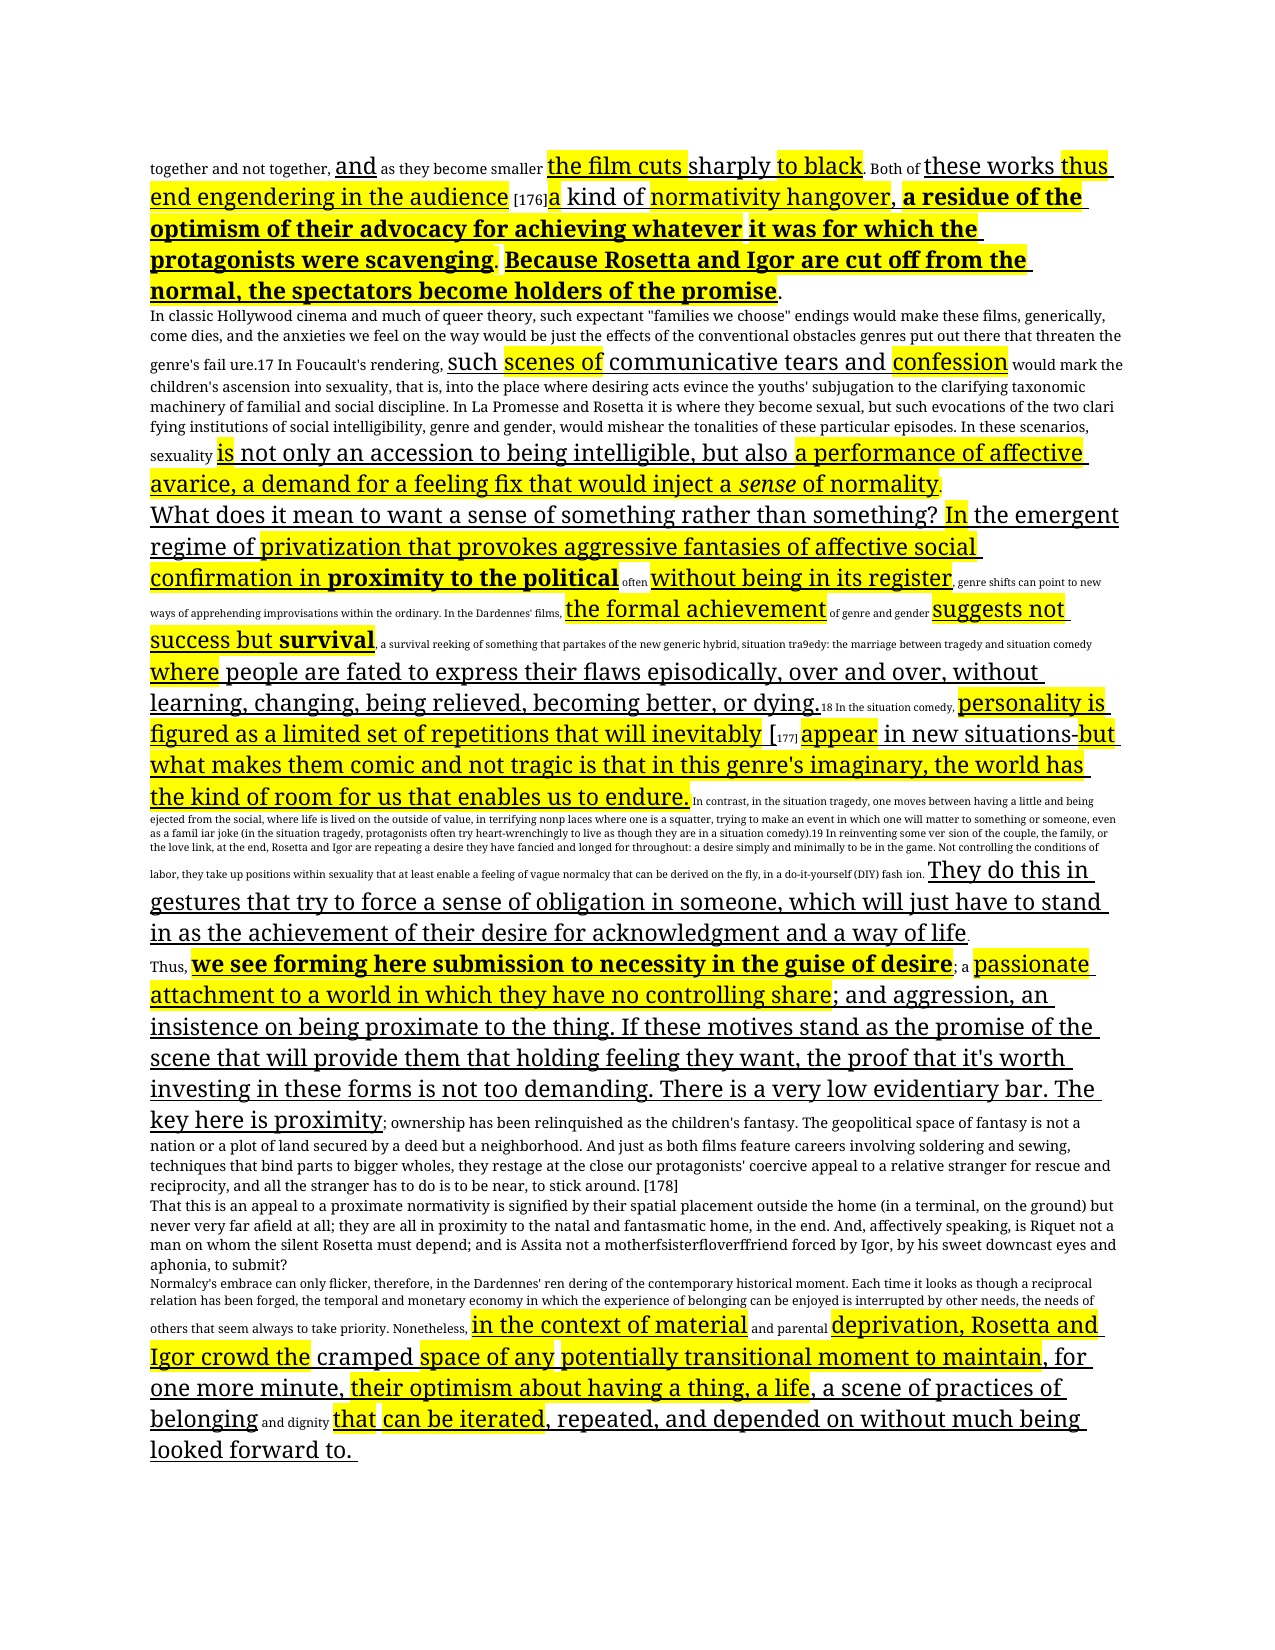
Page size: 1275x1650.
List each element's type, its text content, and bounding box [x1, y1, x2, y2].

text In classic Hollywood cinema and much of queer theory, such expectant "families we choose" endings would make these films, generically, come­ dies, and the anxieties we feel on the way would be just the effects of the conventional obstacles genres put out there that threaten the genre's fail­ ure.17 In Foucault's rendering, such scenes of communicative tears and confession would mark the children's ascension into sexuality, that is, into the place where desiring acts evince the youths' subjugation to the clarifying taxonomic machinery of familial and social discipline. In La Promesse and Rosetta it is where they become sexual, but such evocations of the two clari­ fying institutions of social intelligibility, genre and gender, would mishear the tonalities of these particular episodes. In these scenarios, sexuality is not only an accession to being intelligible, but also a performance of affective avarice, a demand for a feeling fix that would inject a sense of normality. [150, 306, 1125, 499]
text What does it mean to want a sense of something rather than something? In the emergent regime of privatization that provokes aggressive fantasies of affective social confirmation in proximity to the political often without being in its register, genre shifts can point to new ways of apprehending improvisations within the ordinary. In the Dardennes' films, the formal achievement of genre and gender suggests not success but survival, a survival reeking of something that partakes of the new generic hybrid, situation tra9edy: the marriage between tragedy and situation comedy where people are fated to express their flaws episodically, over and over, without learning, changing, being relieved, becoming better, or dying.18 In the situation comedy, personality is figured as a limited set of repetitions that will inevitably [177] appear in new situations-but what makes them comic and not tragic is that in this genre's imaginary, the world has the kind of room for us that enables us to endure. In contrast, in the situation tragedy, one moves between having a little and being ejected from the social, where life is lived on the outside of value, in terrifying nonp laces where one is a squatter, trying to make an event in which one will matter to something or someone, even as a famil­ iar joke (in the situation tragedy, protagonists often try heart-wrenchingly to live as though they are in a situation comedy).19 In reinventing some ver­ sion of the couple, the family, or the love link, at the end, Rosetta and Igor are repeating a desire they have fancied and longed for throughout: a desire simply and minimally to be in the game. Not controlling the conditions of labor, they take up positions within sexuality that at least enable a feeling of vague normalcy that can be derived on the fly, in a do-it-yourself (DIY) fash­ ion. They do this in gestures that try to force a sense of obligation in someone, which will just have to stand in as the achievement of their desire for acknowledgment and a way of life. [150, 499, 1125, 948]
text Thus, we see forming here submission to necessity in the guise of desire; a passionate attachment to a world in which they have no controlling share; and aggression, an insistence on being proximate to the thing. If these motives stand as the promise of the scene that will provide them that holding feeling they want, the proof that it's worth investing in these forms is not too demanding. There is a very low evidentiary bar. The key here is proximity; ownership has been relinquished as the children's fantasy. The geopolitical space of fantasy is not a nation or a plot of land secured by a deed but a neighborhood. And just as both films feature careers involving soldering and sewing, techniques that bind parts to bigger wholes, they restage at the close our protagonists' coercive appeal to a relative stranger for rescue and reciprocity, and all the stranger has to do is to be near, to stick around. [178] [150, 948, 1125, 1195]
text That this is an appeal to a proximate normativity is signified by their spatial placement outside the home (in a terminal, on the ground) but never very far afield at all; they are all in proximity to the natal and fantasmatic home, in the end. And, affectively speaking, is Riquet not a man on whom the silent Rosetta must depend; and is Assita not a motherfsisterfloverffriend forced by Igor, by his sweet downcast eyes and aphonia, to submit? [150, 1195, 1125, 1275]
text Normalcy's embrace can only flicker, therefore, in the Dardennes' ren­ dering of the contemporary historical moment. Each time it looks as though a reciprocal relation has been forged, the temporal and monetary economy in which the experience of belonging can be enjoyed is interrupted by other needs, the needs of others that seem always to take priority. Nonetheless, in the context of material and parental deprivation, Rosetta and Igor crowd the cramped space of any potentially transitional moment to maintain, for one more minute, their optimism about having a thing, a life, a scene of practices of belonging and dignity that can be iterated, repeated, and depended on without much being looked forward to. [150, 1275, 1125, 1465]
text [150, 150, 1125, 306]
